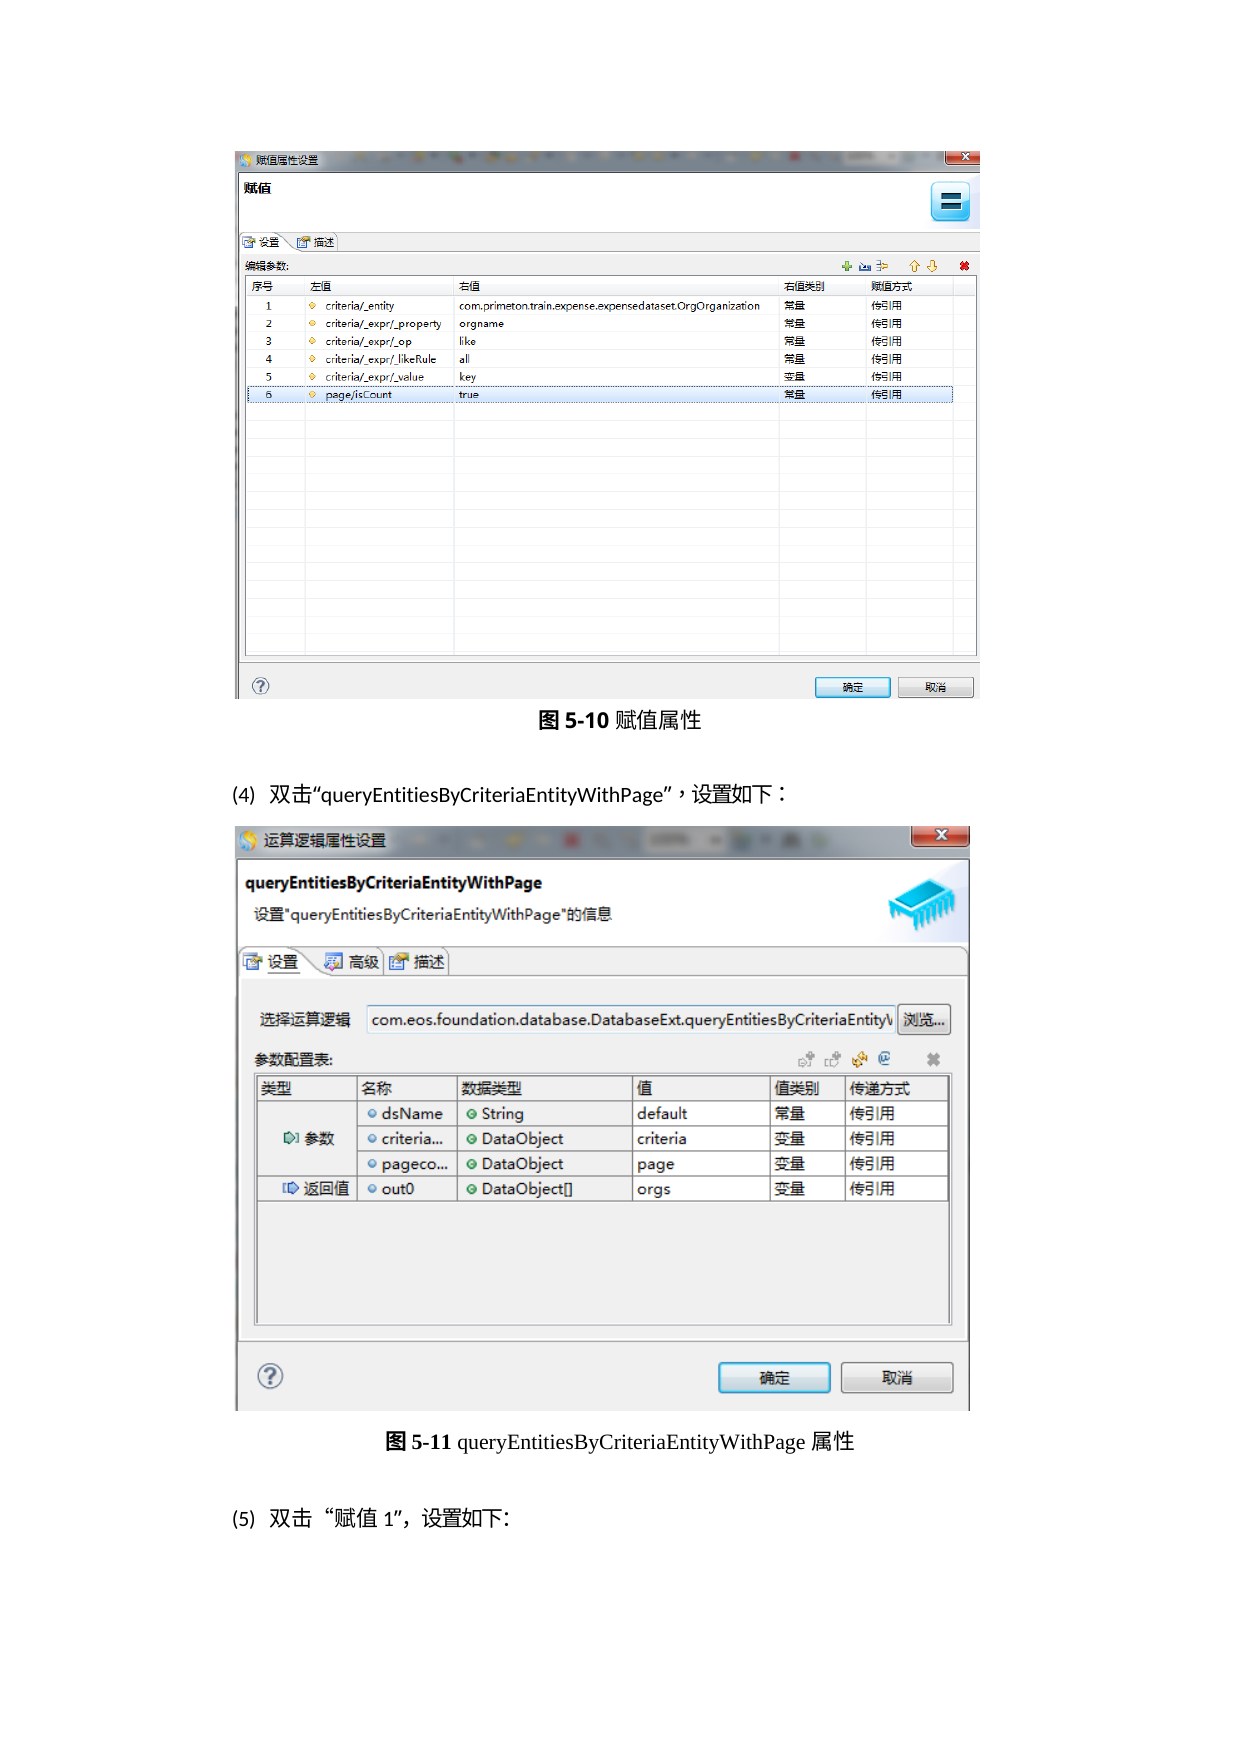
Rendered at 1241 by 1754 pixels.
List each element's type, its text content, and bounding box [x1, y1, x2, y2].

list 双击“赋值 1”，设置如下： [232, 1501, 1111, 1532]
list 双击“queryEntitiesByCriteriaEntityWithPage”，设置如下： [232, 779, 1111, 809]
picture [234, 151, 980, 699]
picture [234, 826, 970, 1411]
text 图5-10 赋值属性 [169, 703, 1072, 735]
